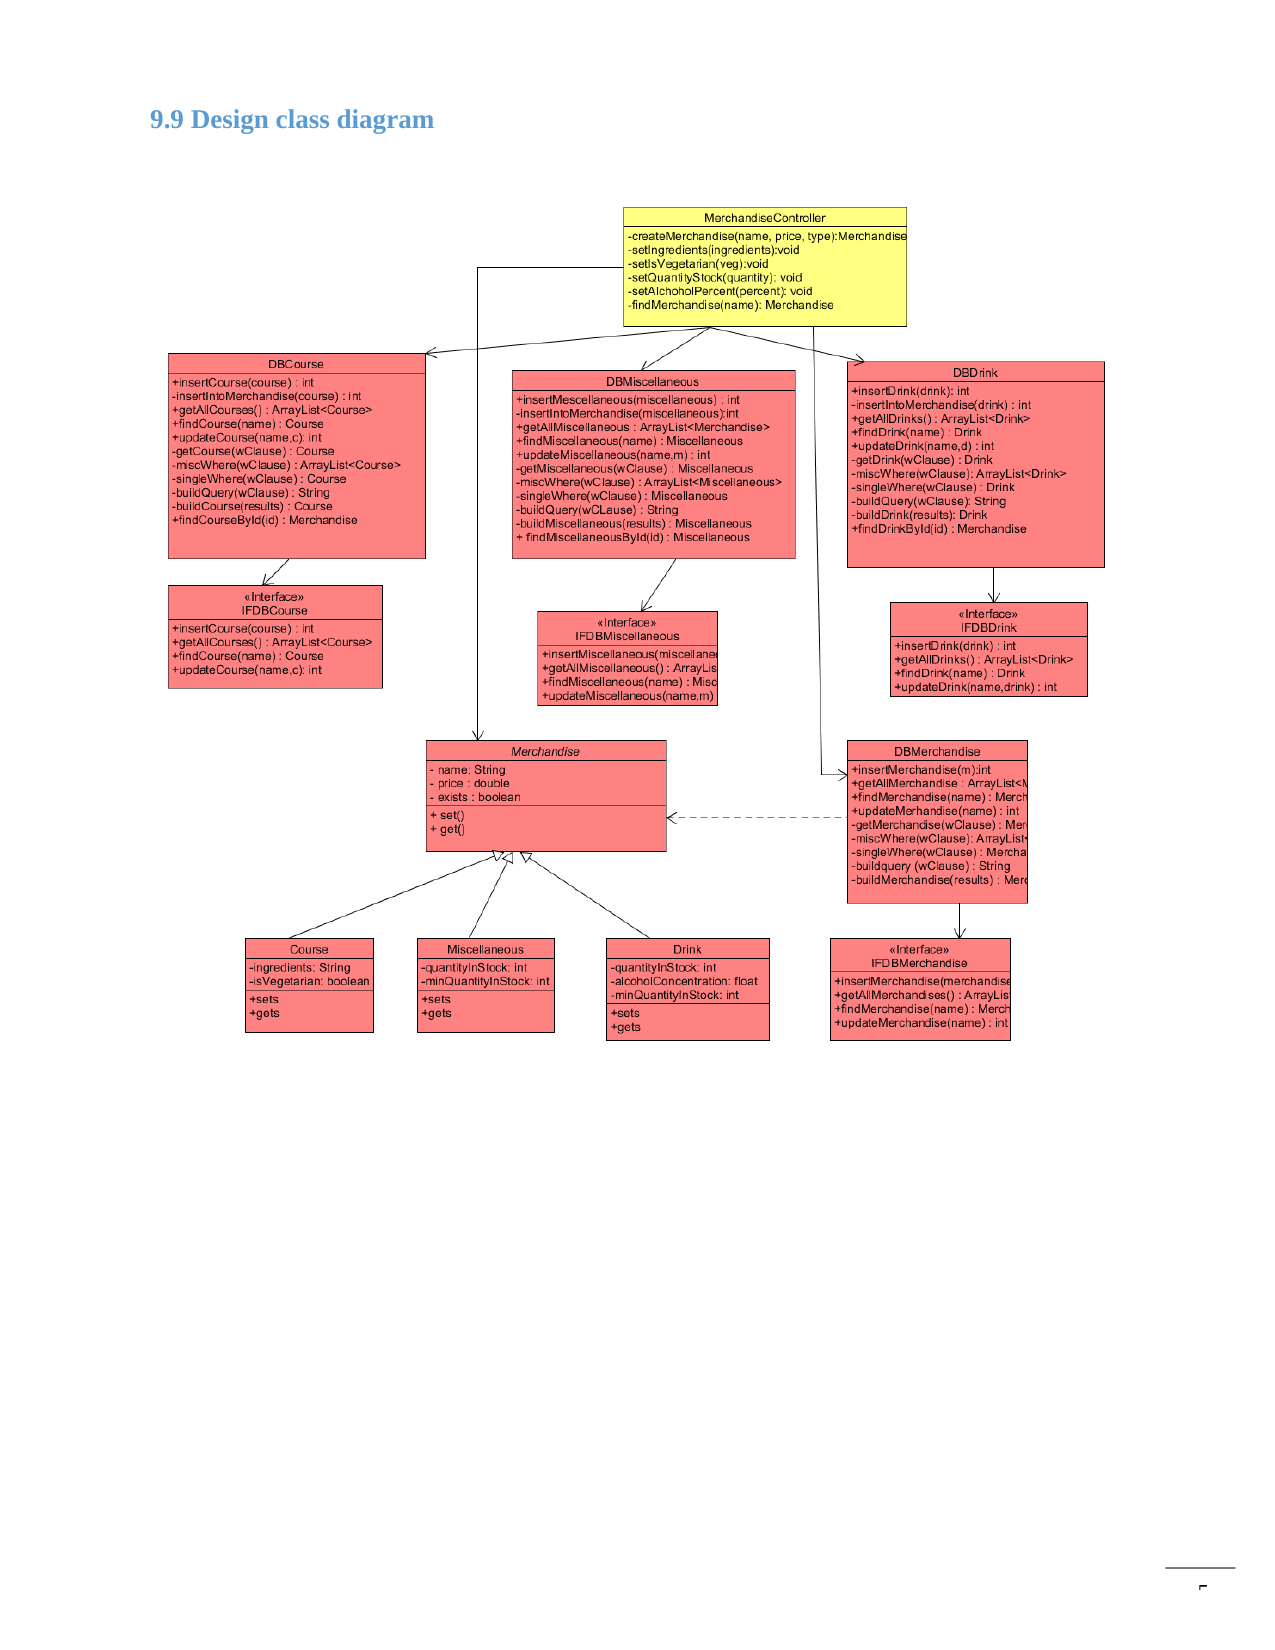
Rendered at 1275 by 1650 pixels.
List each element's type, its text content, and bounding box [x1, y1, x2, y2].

picture [150, 189, 1122, 1058]
picture [1153, 1567, 1247, 1600]
list Design class diagram [150, 103, 1258, 134]
